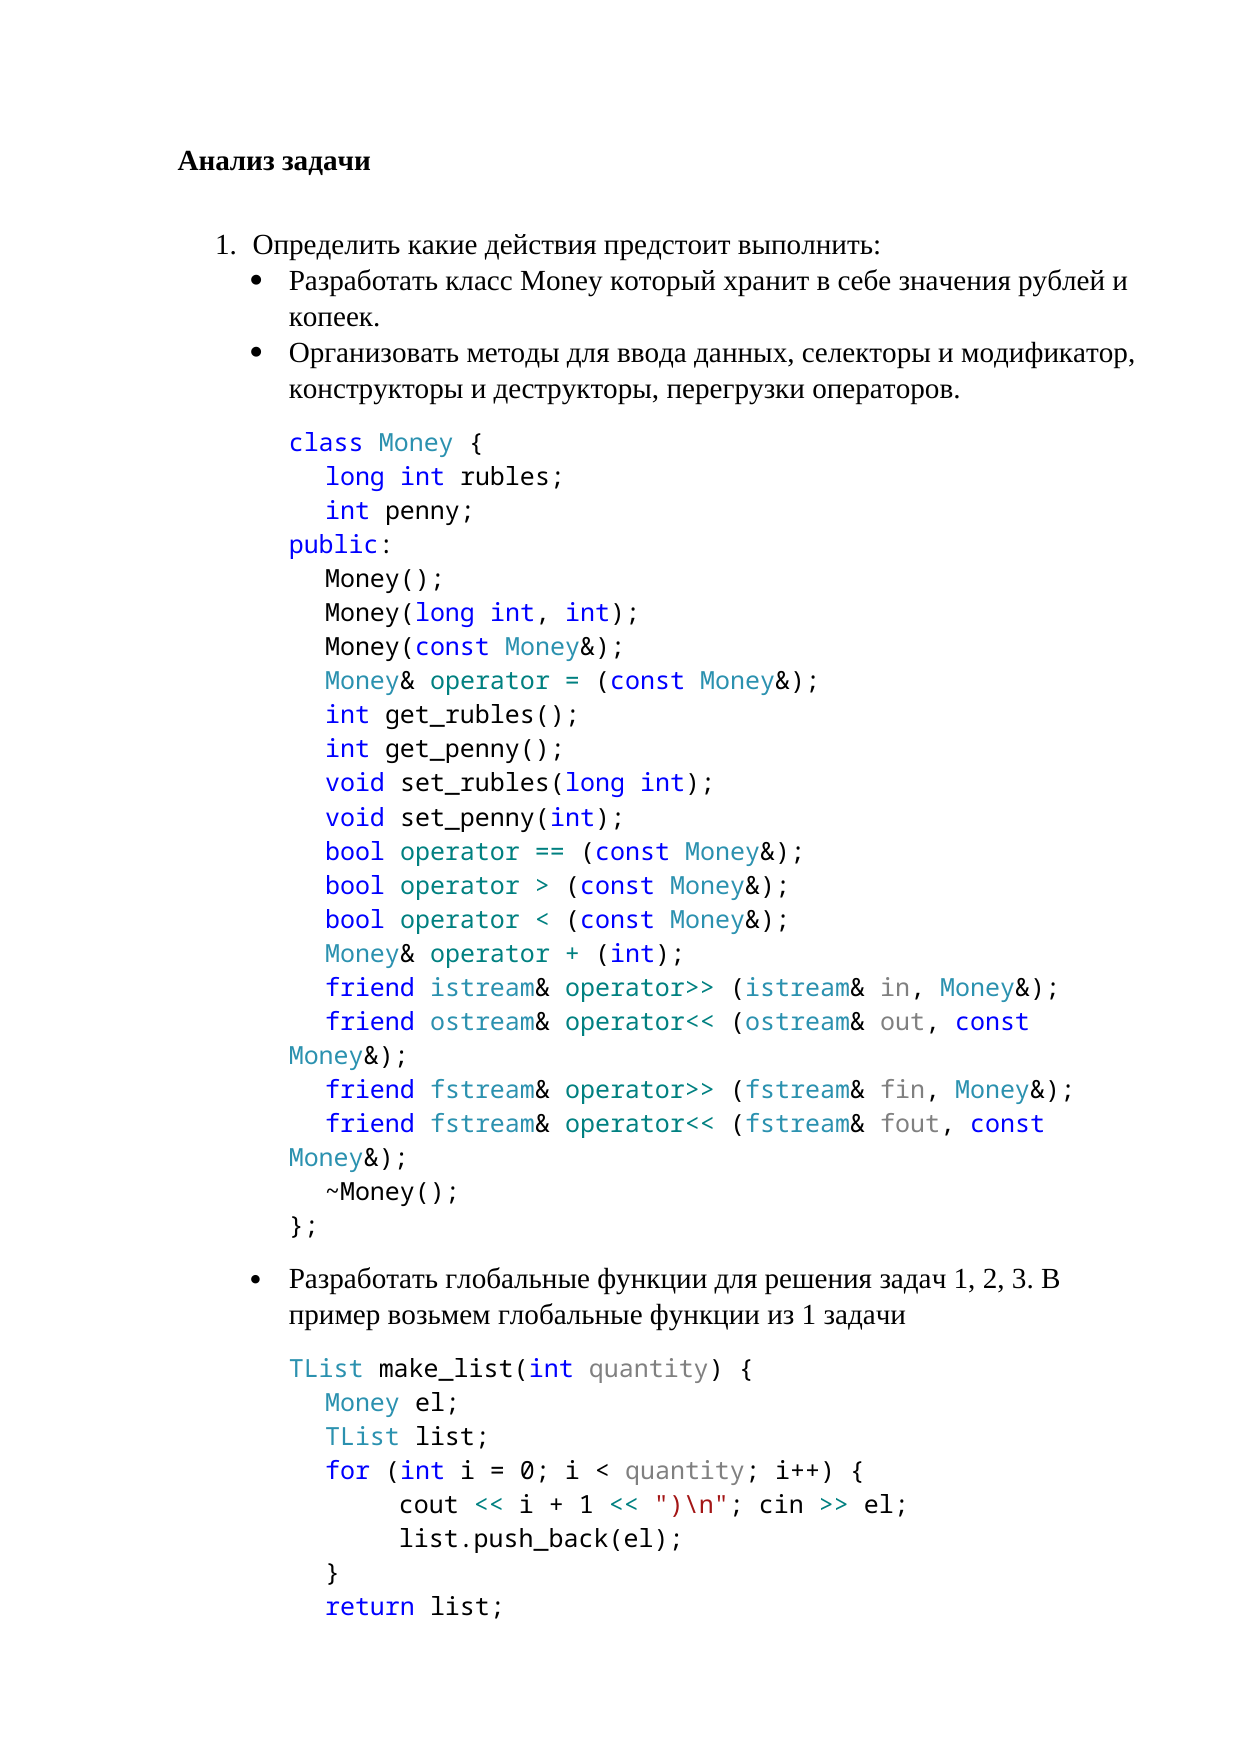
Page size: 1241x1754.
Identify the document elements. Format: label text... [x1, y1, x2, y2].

list Организовать методы для ввода данных, селекторы и модификатор, конструкторы и деструкторы, перегрузки операторов. [251, 335, 1152, 405]
text int penny; [288, 493, 1152, 527]
text ~Money(); [288, 1174, 1152, 1208]
text friend istream& operator>> (istream& in, Money&); [288, 969, 1152, 1003]
text bool operator < (const Money&); [288, 901, 1152, 935]
text Money& operator + (int); [288, 935, 1152, 969]
text bool operator == (const Money&); [288, 833, 1152, 867]
text int get_rubles(); [288, 697, 1152, 731]
text list.push_back(el); [288, 1521, 1152, 1555]
text Money(long int, int); [288, 595, 1152, 629]
text void set_rubles(long int); [288, 765, 1152, 799]
text void set_penny(int); [288, 799, 1152, 833]
text friend fstream& operator>> (fstream& fin, Money&); [288, 1072, 1152, 1106]
text class Money { [288, 424, 1152, 458]
text friend fstream& operator<< (fstream& fout, const Money&); [288, 1106, 1152, 1174]
text }; [288, 1208, 1152, 1242]
text int get_penny(); [288, 731, 1152, 765]
text return list; [288, 1589, 1152, 1623]
text Money(const Money&); [288, 629, 1152, 663]
list Разработать класс Money который хранит в себе значения рублей и копеек. [251, 263, 1152, 333]
list Определить какие действия предстоит выполнить: [215, 227, 1152, 260]
text for (int i = 0; i < quantity; i++) { [288, 1452, 1152, 1487]
list Разработать глобальные функции для решения задач 1, 2, 3. В пример возьмем глобальные функции из 1 задачи [251, 1261, 1152, 1331]
text TList list; [288, 1418, 1152, 1452]
text long int rubles; [288, 458, 1152, 493]
text friend ostream& operator<< (ostream& out, const Money&); [288, 1003, 1152, 1072]
text Money el; [288, 1384, 1152, 1418]
subtitle Анализ задачи [177, 143, 1152, 177]
text cout << i + 1 << ")\n"; cin >> el; [288, 1487, 1152, 1521]
text public: [288, 527, 1152, 561]
text Money(); [288, 561, 1152, 595]
text TList make_list(int quantity) { [288, 1350, 1152, 1384]
text Money& operator = (const Money&); [288, 663, 1152, 697]
text bool operator > (const Money&); [288, 867, 1152, 901]
text } [288, 1555, 1152, 1589]
